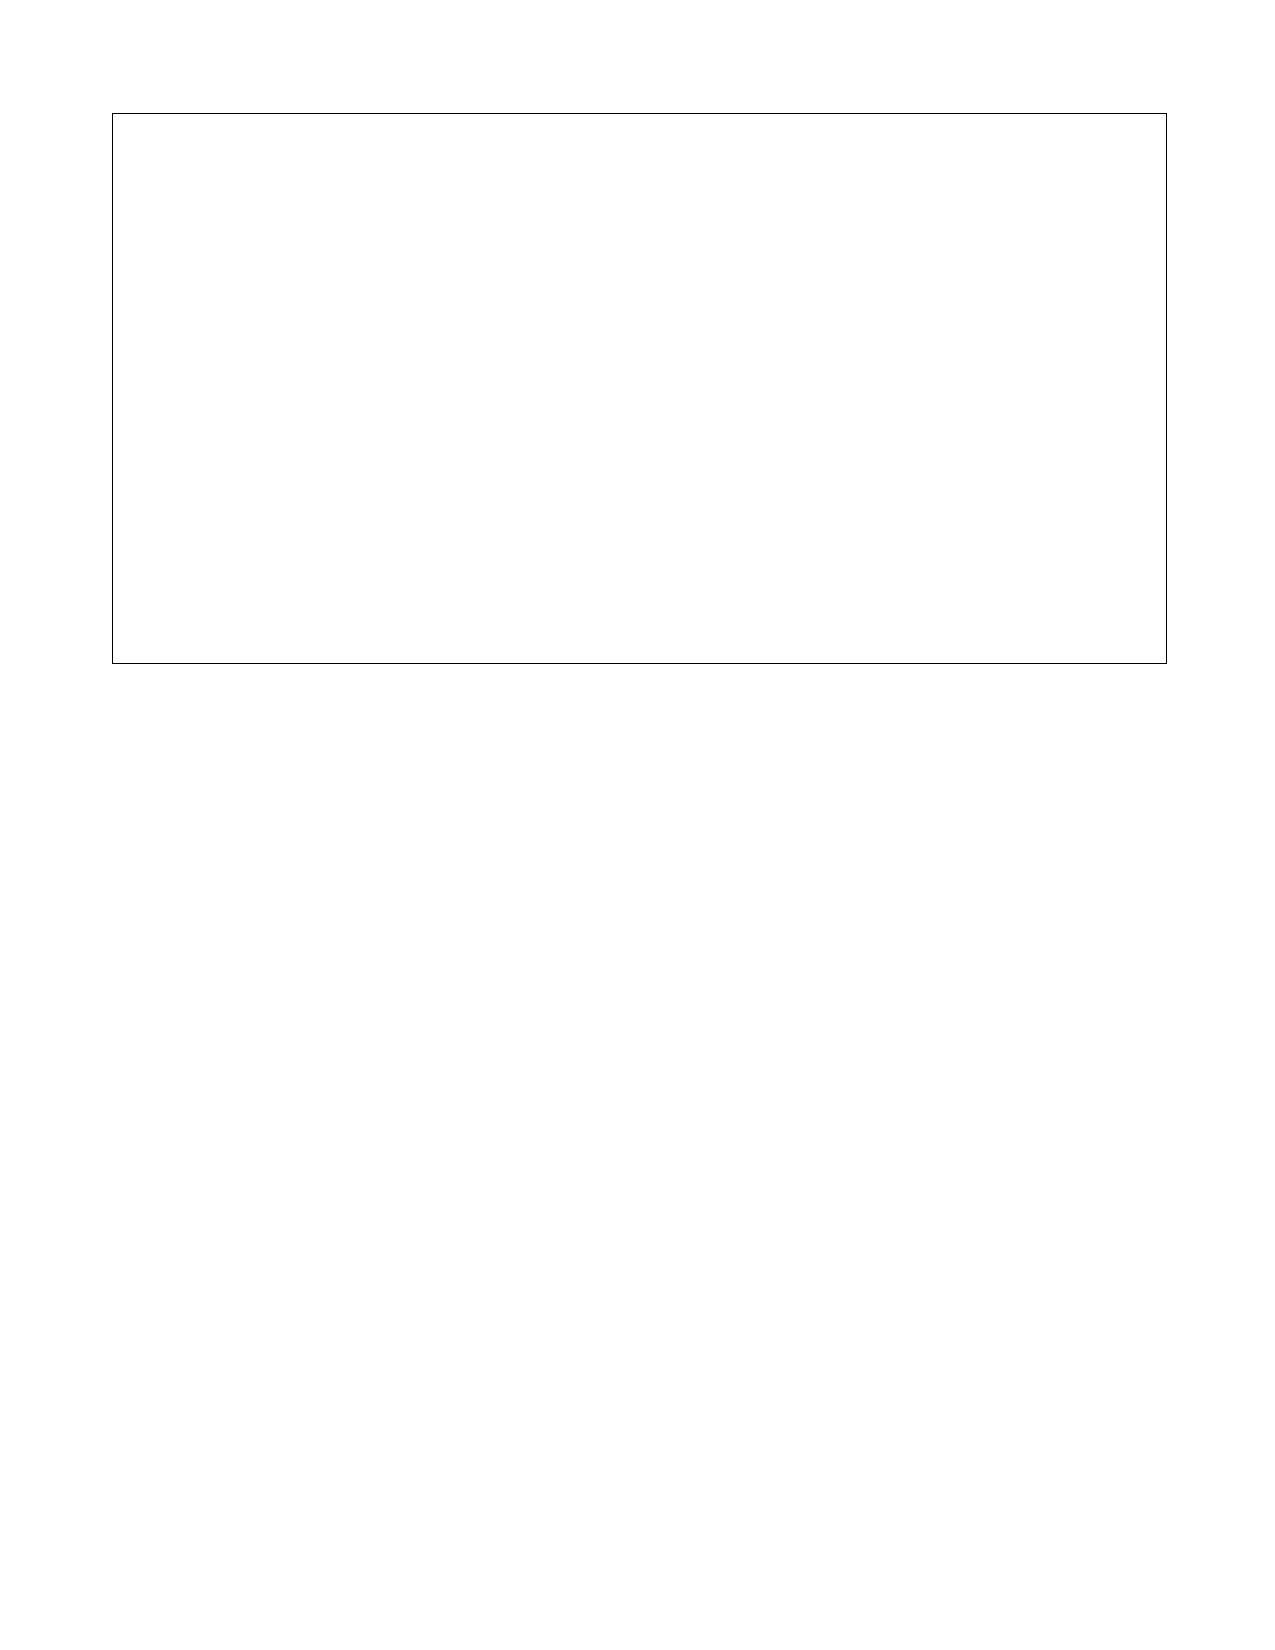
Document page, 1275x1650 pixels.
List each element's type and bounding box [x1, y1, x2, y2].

table_cell [113, 114, 1166, 663]
